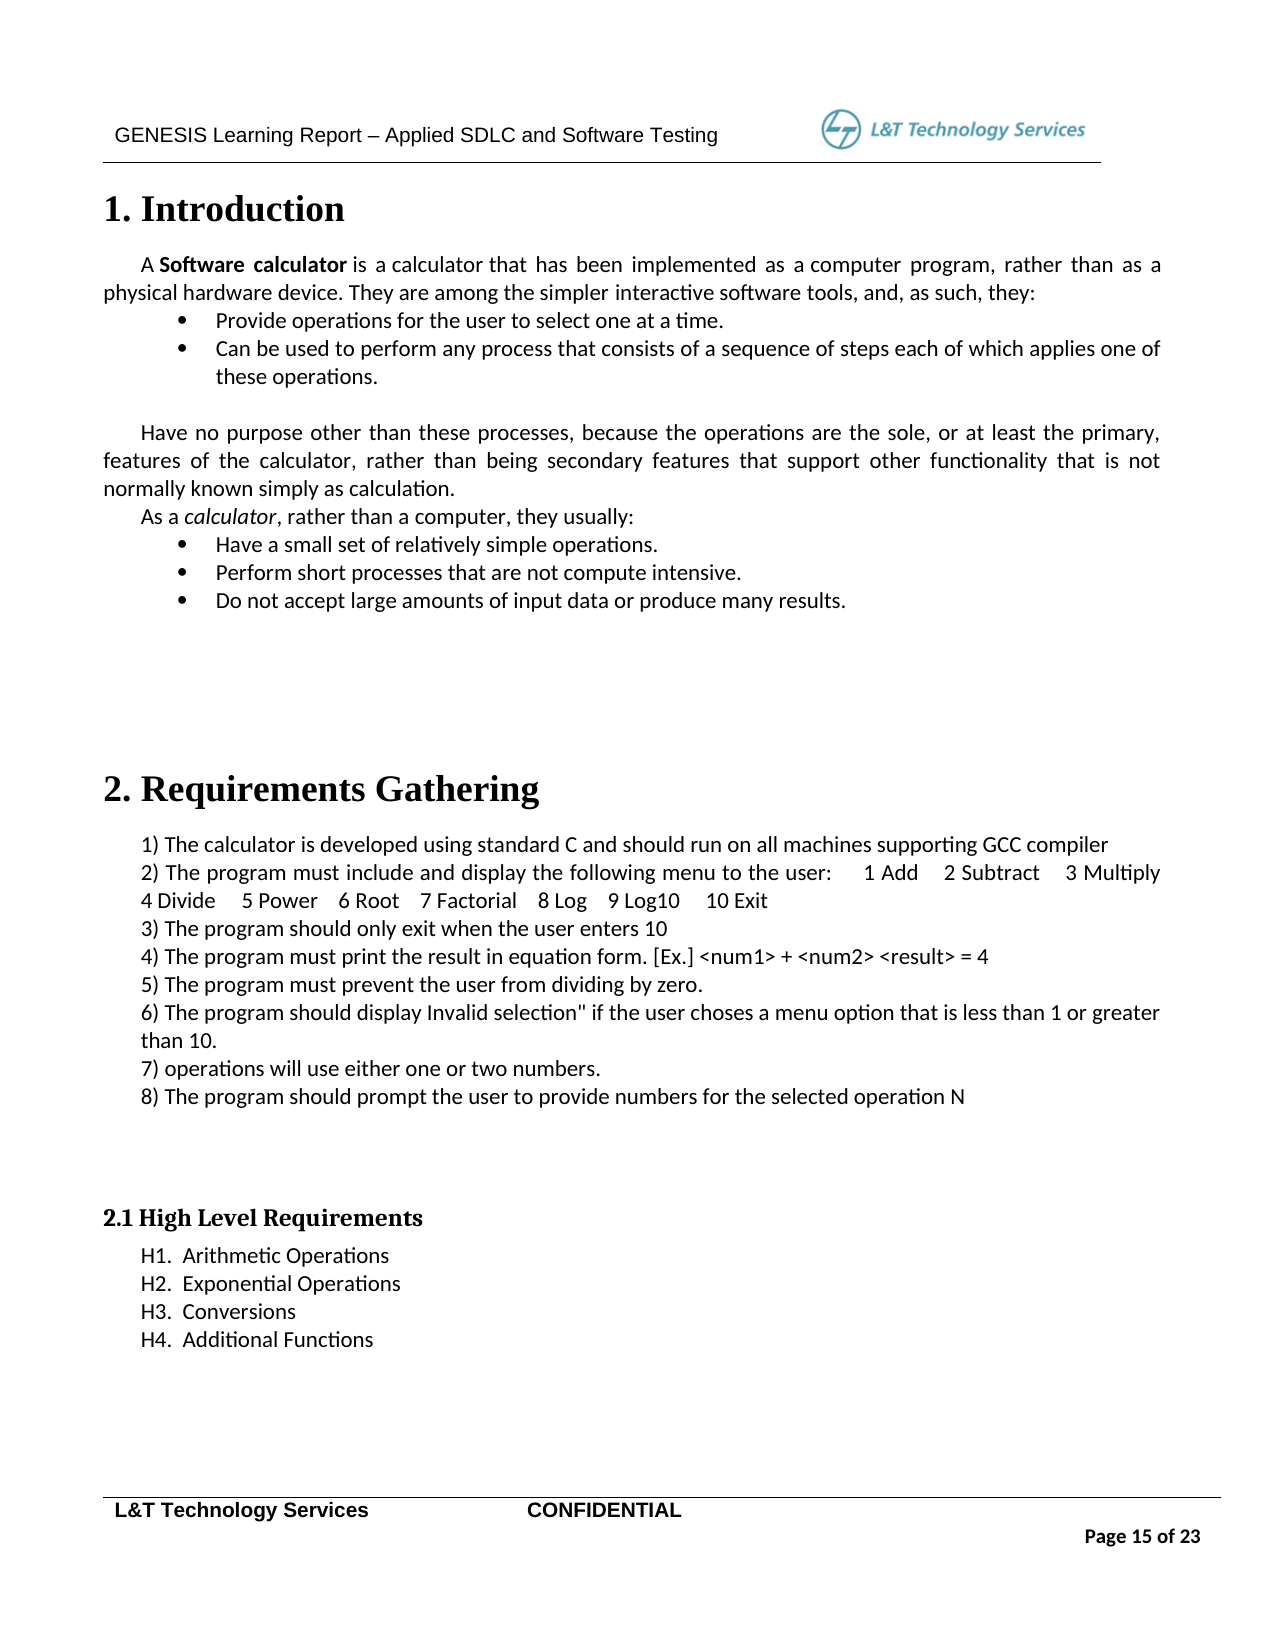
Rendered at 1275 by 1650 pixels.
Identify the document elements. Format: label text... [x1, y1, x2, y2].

text H4. Additional Functions [103, 1325, 1162, 1353]
list Do not accept large amounts of input data or produce many results. [178, 586, 1162, 614]
text 5) The program must prevent the user from dividing by zero. [103, 970, 1162, 998]
text A Software calculator is a calculator that has been implemented as a computer program, rather than as a physical hardware device. They are among the simpler interactive software tools, and, as such, they: [103, 250, 1162, 306]
list Have a small set of relatively simple operations. [178, 530, 1162, 558]
text 8) The program should prompt the user to provide numbers for the selected operation N [103, 1082, 1162, 1110]
text 1) The calculator is developed using standard C and should run on all machines supporting GCC compiler [103, 830, 1162, 858]
list Provide operations for the user to select one at a time. [178, 306, 1162, 334]
list Perform short processes that are not compute intensive. [178, 558, 1162, 586]
text H3. Conversions [103, 1297, 1162, 1325]
subtitle 2. Requirements Gathering [103, 767, 1162, 810]
text 2) The program must include and display the following menu to the user: 1 Add 2 Subtract 3 Multiply 4 Divide 5 Power 6 Root 7 Factorial 8 Log 9 Log10 10 Exit [141, 858, 1162, 914]
text H1. Arithmetic Operations [103, 1241, 1162, 1269]
subtitle 1. Introduction [103, 187, 1162, 230]
subtitle 2.1 High Level Requirements [103, 1204, 1162, 1233]
text 3) The program should only exit when the user enters 10 [103, 914, 1162, 942]
text 4) The program must print the result in equation form. [Ex.] <num1> + <num2> <result> = 4 [103, 942, 1162, 970]
list Can be used to perform any process that consists of a sequence of steps each of which applies one of these operations. [178, 334, 1162, 390]
text As a calculator, rather than a computer, they usually: [103, 502, 1162, 530]
text H2. Exponential Operations [103, 1269, 1162, 1297]
text Have no purpose other than these processes, because the operations are the sole, or at least the primary, features of the calculator, rather than being secondary features that support other functionality that is not normally known simply as calculation. [103, 418, 1162, 502]
text 7) operations will use either one or two numbers. [103, 1054, 1162, 1082]
text 6) The program should display Invalid selection" if the user choses a menu option that is less than 1 or greater than 10. [141, 998, 1162, 1054]
